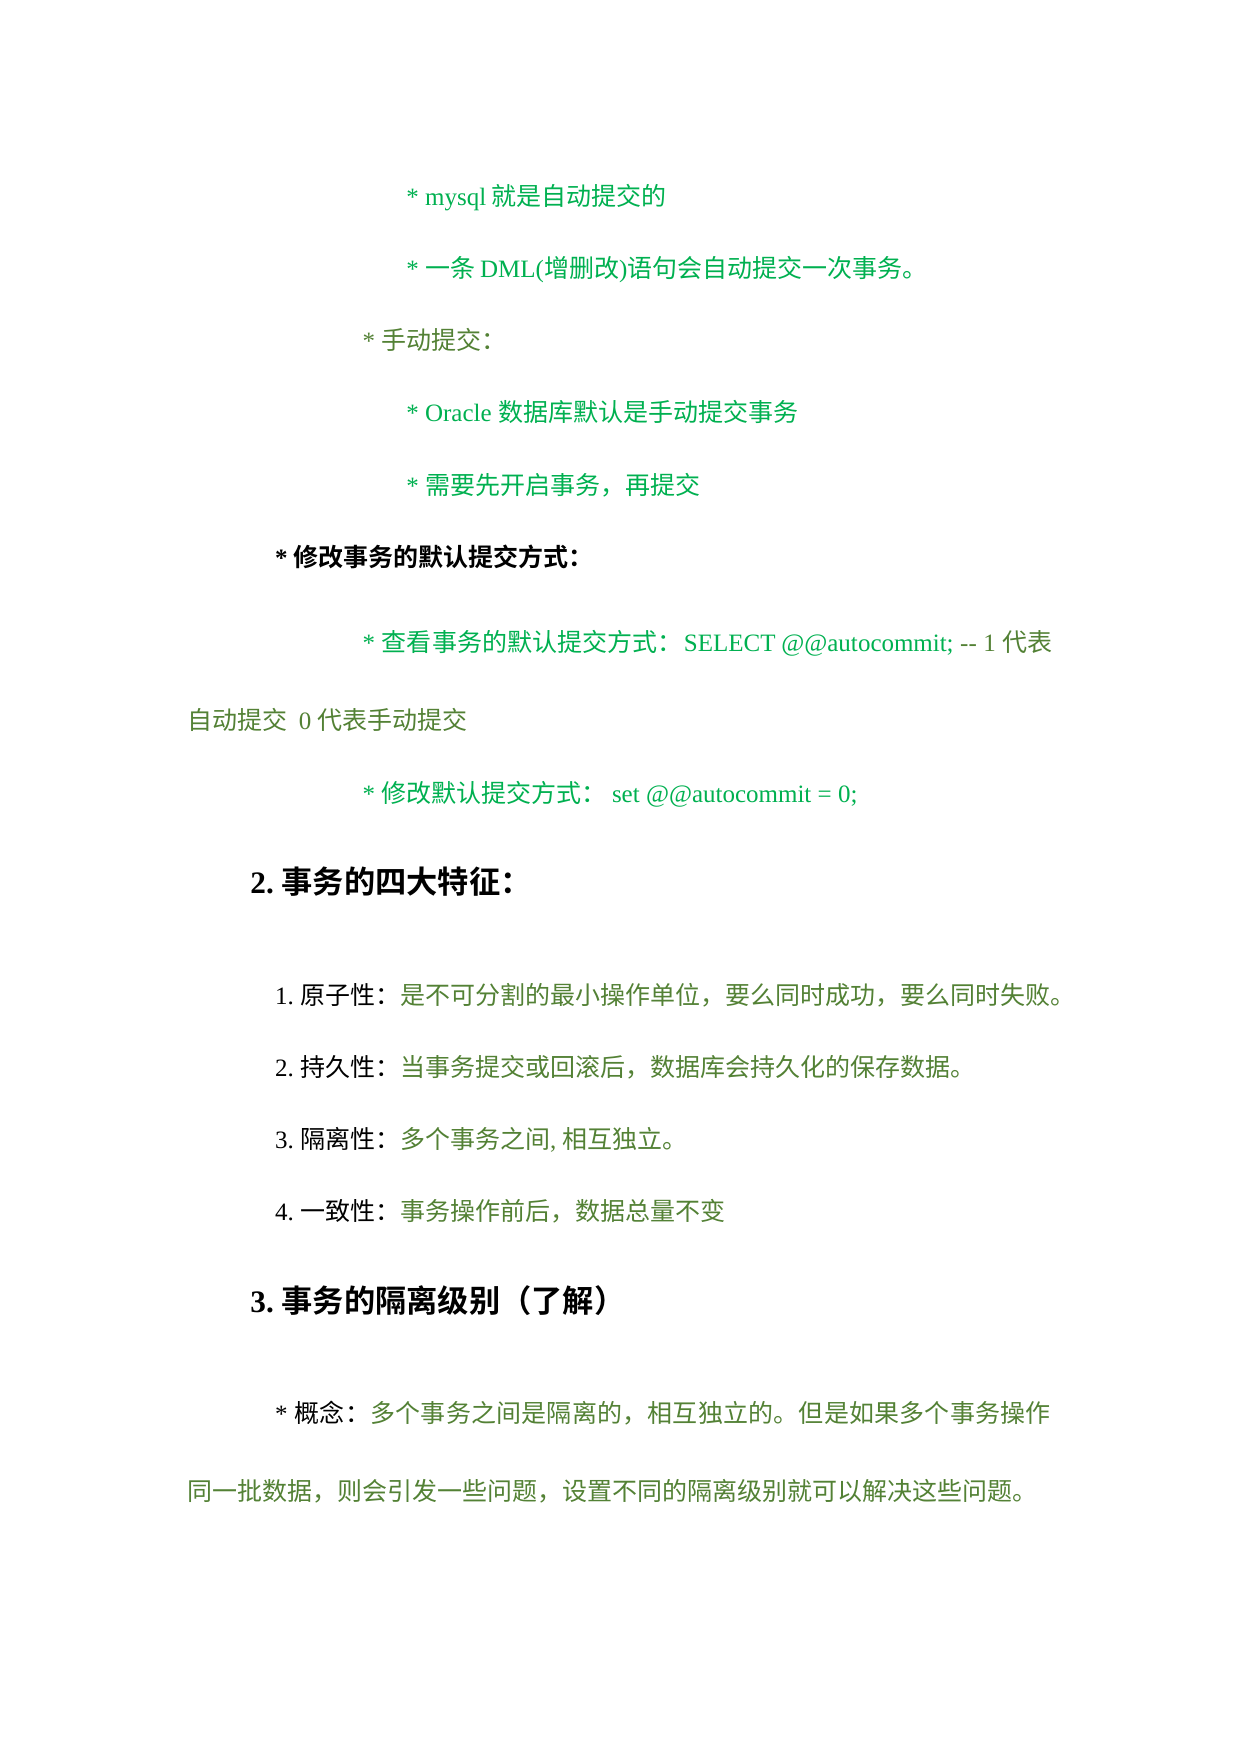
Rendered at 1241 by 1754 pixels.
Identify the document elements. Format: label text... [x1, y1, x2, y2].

text 4. 一致性：事务操作前后，数据总量不变 [187, 1177, 1053, 1242]
text 3. 隔离性：多个事务之间, 相互独立。 [187, 1105, 1053, 1170]
text * 一条DML(增删改)语句会自动提交一次事务。 [187, 234, 1053, 299]
subtitle 3. 事务的隔离级别（了解） [187, 1266, 1053, 1331]
text * mysql就是自动提交的 [187, 162, 1053, 227]
text 2. 持久性：当事务提交或回滚后，数据库会持久化的保存数据。 [187, 1033, 1053, 1098]
text * 概念：多个事务之间是隔离的，相互独立的。但是如果多个事务操作同一批数据，则会引发一些问题，设置不同的隔离级别就可以解决这些问题。 [187, 1379, 1053, 1522]
text 1. 原子性：是不可分割的最小操作单位，要么同时成功，要么同时失败。 [187, 961, 1053, 1026]
text * 修改默认提交方式： set @@autocommit = 0; [187, 759, 1053, 824]
subtitle * 修改事务的默认提交方式： [187, 523, 1053, 588]
text * 手动提交： [187, 306, 1053, 371]
text * 需要先开启事务，再提交 [187, 451, 1053, 516]
text * Oracle 数据库默认是手动提交事务 [187, 378, 1053, 443]
text * 查看事务的默认提交方式：SELECT @@autocommit; -- 1 代表自动提交 0 代表手动提交 [187, 608, 1053, 751]
subtitle 2. 事务的四大特征： [187, 847, 1053, 912]
